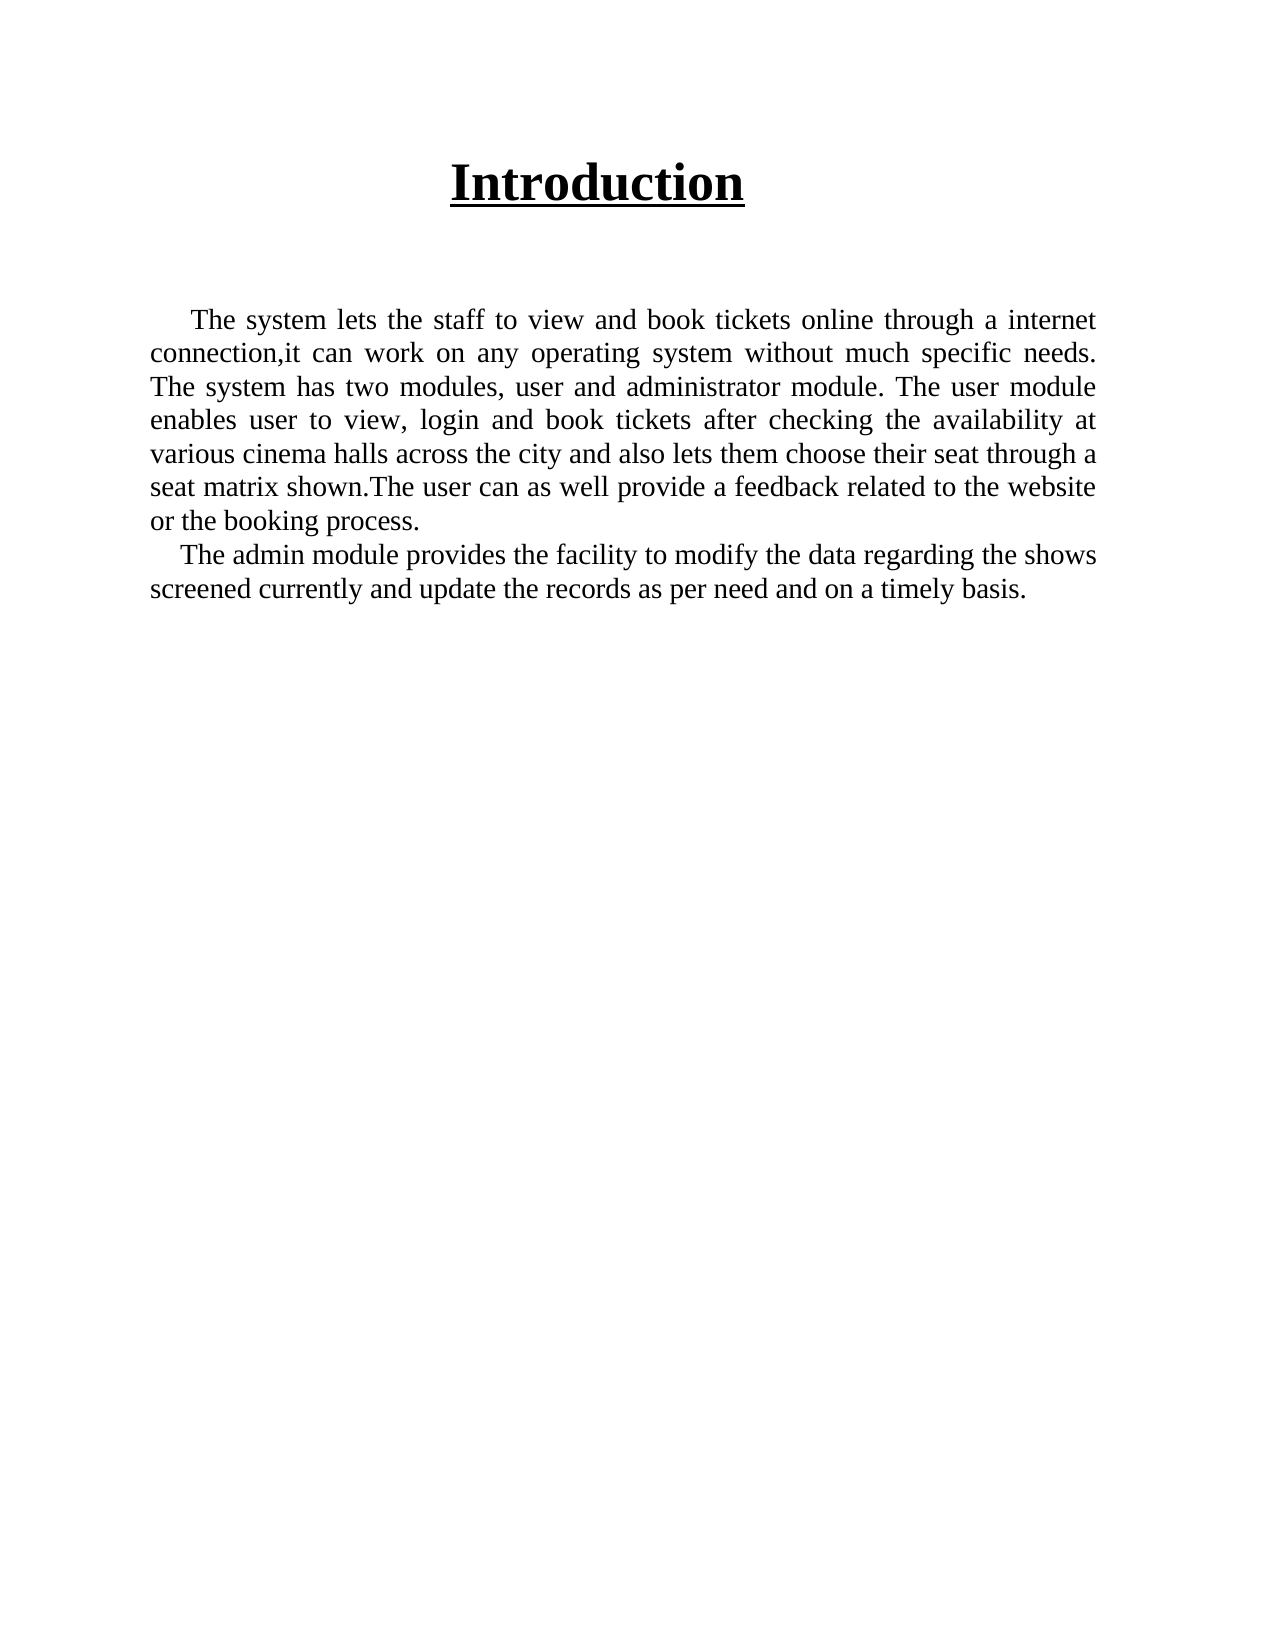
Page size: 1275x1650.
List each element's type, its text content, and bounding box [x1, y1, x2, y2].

text The system lets the staff to view and book tickets online through a internet connection,it can work on any operating system without much specific needs. The system has two modules, user and administrator module. The user module enables user to view, login and book tickets after checking the availability at various cinema halls across the city and also lets them choose their seat through a seat matrix shown.The user can as well provide a feedback related to the website or the booking process. [150, 302, 1097, 537]
text The admin module provides the facility to modify the data regarding the shows screened currently and update the records as per need and on a timely basis. [150, 537, 1097, 604]
text Introduction [450, 150, 1097, 212]
